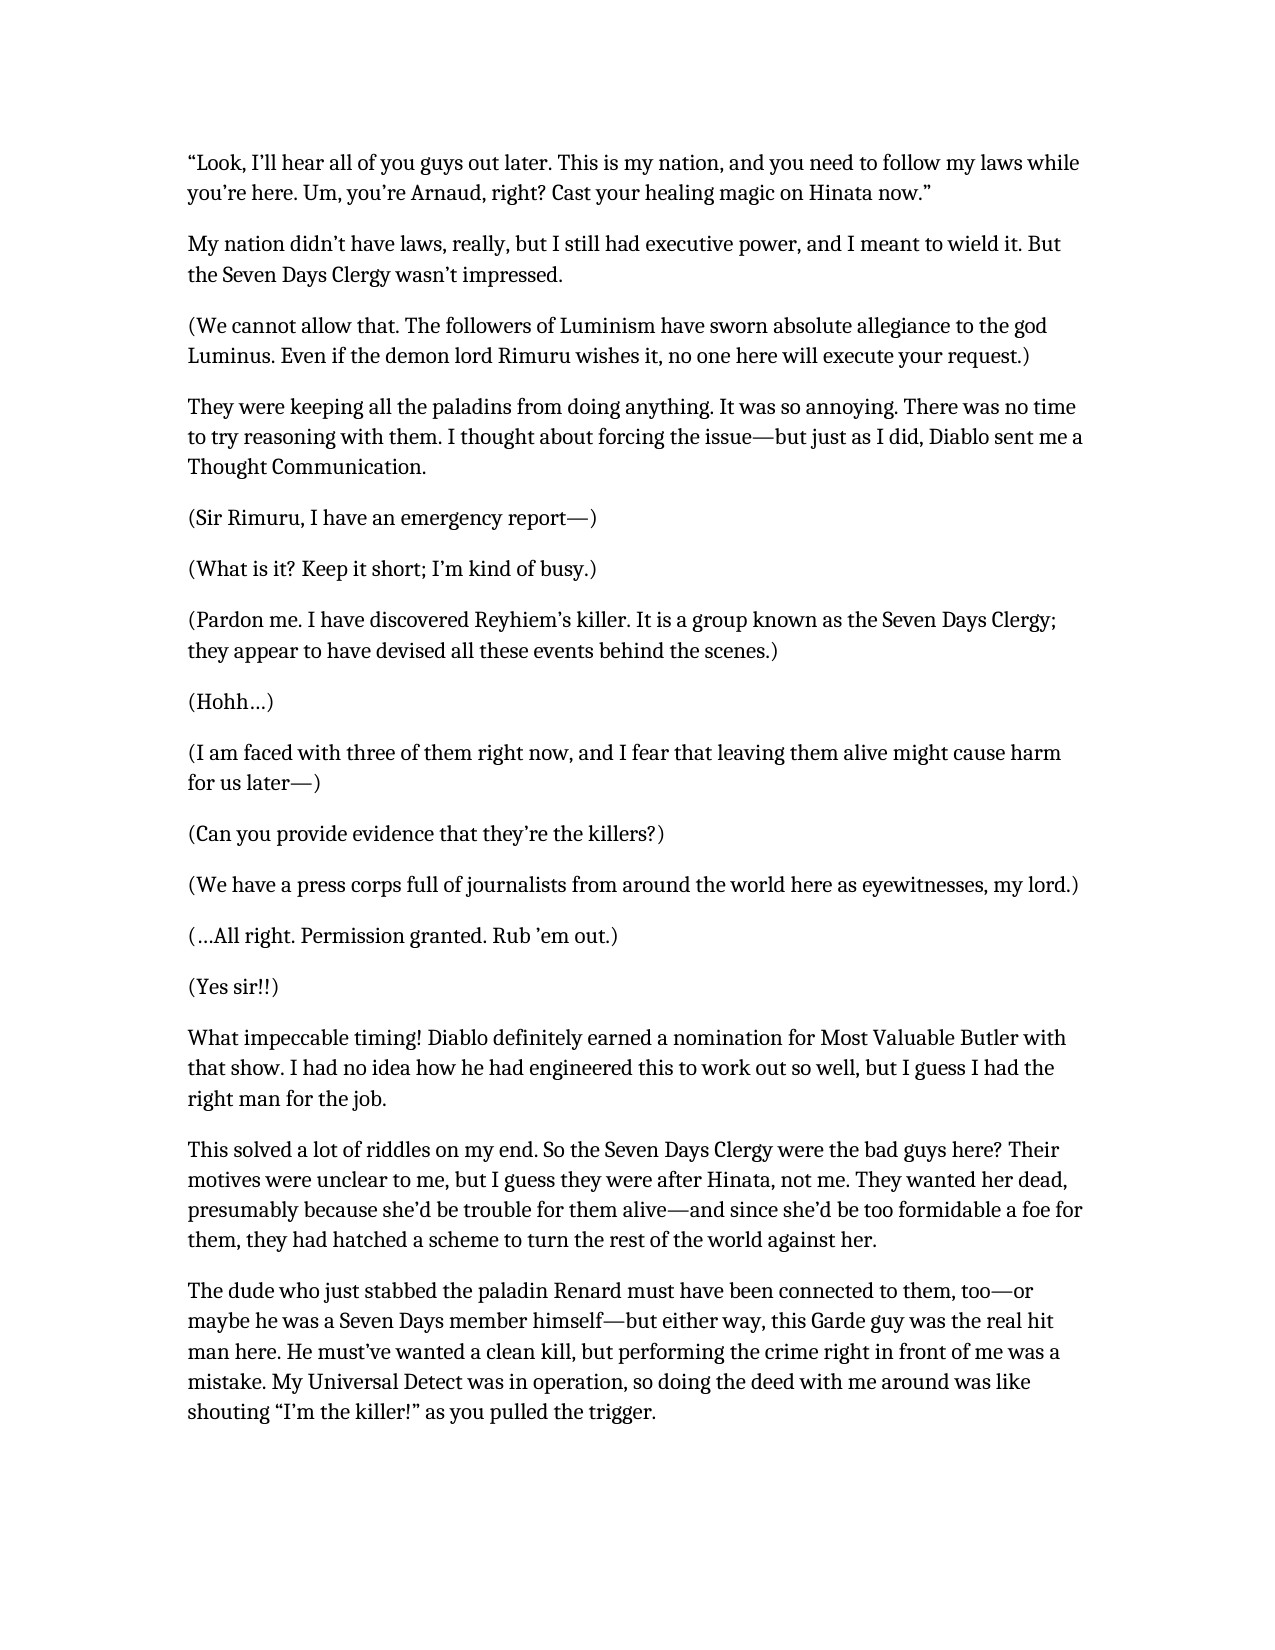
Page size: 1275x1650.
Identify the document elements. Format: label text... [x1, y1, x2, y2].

text The dude who just stabbed the paladin Renard must have been connected to them, too—or maybe he was a Seven Days member himself—but either way, this Garde guy was the real hit man here. He must’ve wanted a clean kill, but performing the crime right in front of me was a mistake. My Universal Detect was in operation, so doing the deed with me around was like shouting “I’m the killer!” as you pulled the trigger. [187, 1278, 1087, 1425]
text (I am faced with three of them right now, and I fear that leaving them alive might cause harm for us later—) [187, 739, 1087, 796]
text What impeccable timing! Diablo definitely earned a nomination for Most Valuable Butler with that show. I had no idea how he had engineered this to work out so well, but I guess I had the right man for the job. [187, 1025, 1087, 1112]
text (Yes sir!!) [187, 974, 1087, 1000]
text They were keeping all the paladins from doing anything. It was so annoying. There was no time to try reasoning with them. I thought about forcing the issue—but just as I did, Diablo sent me a Thought Communication. [187, 394, 1087, 481]
text (Can you provide evidence that they’re the killers?) [187, 821, 1087, 847]
text My nation didn’t have laws, really, but I still had executive power, and I meant to wield it. But the Seven Days Clergy wasn’t impressed. [187, 231, 1087, 288]
text (We have a press corps full of journalists from around the world here as eyewitnesses, my lord.) [187, 872, 1087, 898]
text (Pardon me. I have discovered Reyhiem’s killer. It is a group known as the Seven Days Clergy; they appear to have devised all these events behind the scenes.) [187, 607, 1087, 664]
text (…All right. Permission granted. Rub ’em out.) [187, 923, 1087, 949]
text This solved a lot of riddles on my end. So the Seven Days Clergy were the bad guys here? Their motives were unclear to me, but I guess they were after Hinata, not me. They wanted her dead, presumably because she’d be trouble for them alive—and since she’d be too formidable a foe for them, they had hatched a scheme to turn the rest of the world against her. [187, 1136, 1087, 1253]
text (Hohh…) [187, 688, 1087, 715]
text “Look, I’ll hear all of you guys out later. This is my nation, and you need to follow my laws while you’re here. Um, you’re Arnaud, right? Cast your healing magic on Hinata now.” [187, 150, 1087, 207]
text (We cannot allow that. The followers of Luminism have sworn absolute allegiance to the god Luminus. Even if the demon lord Rimuru wishes it, no one here will execute your request.) [187, 312, 1087, 369]
text (Sir Rimuru, I have an emergency report—) [187, 505, 1087, 532]
text (What is it? Keep it short; I’m kind of busy.) [187, 556, 1087, 583]
